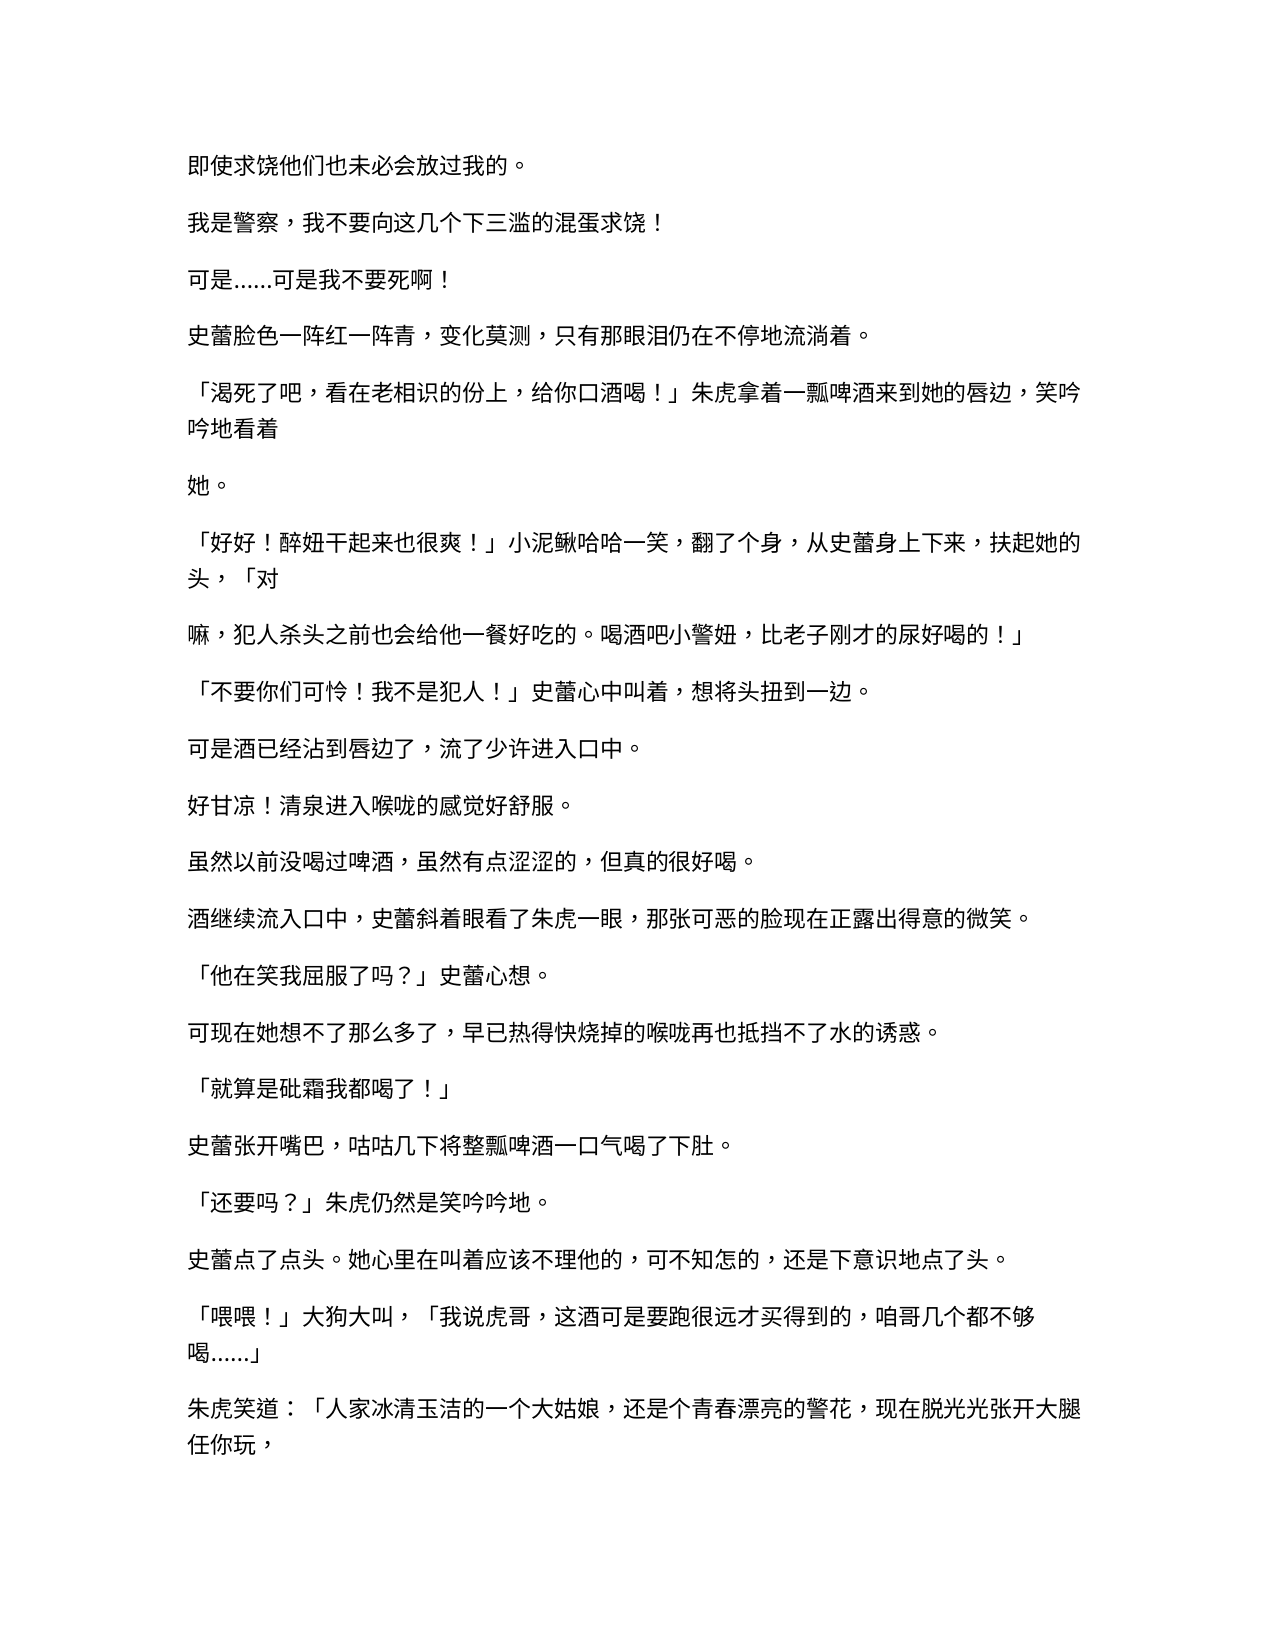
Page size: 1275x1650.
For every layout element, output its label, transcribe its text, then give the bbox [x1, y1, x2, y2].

text 「不要你们可怜！我不是犯人！」史蕾心中叫着，想将头扭到一边。 [187, 676, 1087, 707]
text 我是警察，我不要向这几个下三滥的混蛋求饶！ [187, 207, 1087, 238]
text 她。 [187, 470, 1087, 501]
text 史蕾脸色一阵红一阵青，变化莫测，只有那眼泪仍在不停地流淌着。 [187, 320, 1087, 352]
text 「喂喂！」大狗大叫，「我说虎哥，这酒可是要跑很远才买得到的，咱哥几个都不够喝……」 [187, 1301, 1087, 1368]
text 「渴死了吧，看在老相识的份上，给你口酒喝！」朱虎拿着一瓢啤酒来到她的唇边，笑吟吟地看着 [187, 377, 1087, 444]
text 「好好！醉妞干起来也很爽！」小泥鳅哈哈一笑，翻了个身，从史蕾身上下来，扶起她的头，「对 [187, 527, 1087, 594]
text 可是……可是我不要死啊！ [187, 263, 1087, 295]
text 「他在笑我屈服了吗？」史蕾心想。 [187, 960, 1087, 991]
text 嘛，犯人杀头之前也会给他一餐好吃的。喝酒吧小警妞，比老子刚才的尿好喝的！」 [187, 619, 1087, 651]
text 史蕾张开嘴巴，咕咕几下将整瓢啤酒一口气喝了下肚。 [187, 1130, 1087, 1161]
text 「就算是砒霜我都喝了！」 [187, 1073, 1087, 1105]
text 好甘凉！清泉进入喉咙的感觉好舒服。 [187, 789, 1087, 821]
text 朱虎笑道：「人家冰清玉洁的一个大姑娘，还是个青春漂亮的警花，现在脱光光张开大腿任你玩， [187, 1393, 1087, 1460]
text 酒继续流入口中，史蕾斜着眼看了朱虎一眼，那张可恶的脸现在正露出得意的微笑。 [187, 903, 1087, 934]
text 即使求饶他们也未必会放过我的。 [187, 150, 1087, 181]
text 虽然以前没喝过啤酒，虽然有点涩涩的，但真的很好喝。 [187, 846, 1087, 878]
text 可是酒已经沾到唇边了，流了少许进入口中。 [187, 733, 1087, 764]
text 「还要吗？」朱虎仍然是笑吟吟地。 [187, 1187, 1087, 1218]
text 可现在她想不了那么多了，早已热得快烧掉的喉咙再也抵挡不了水的诱惑。 [187, 1017, 1087, 1048]
text 史蕾点了点头。她心里在叫着应该不理他的，可不知怎的，还是下意识地点了头。 [187, 1244, 1087, 1275]
